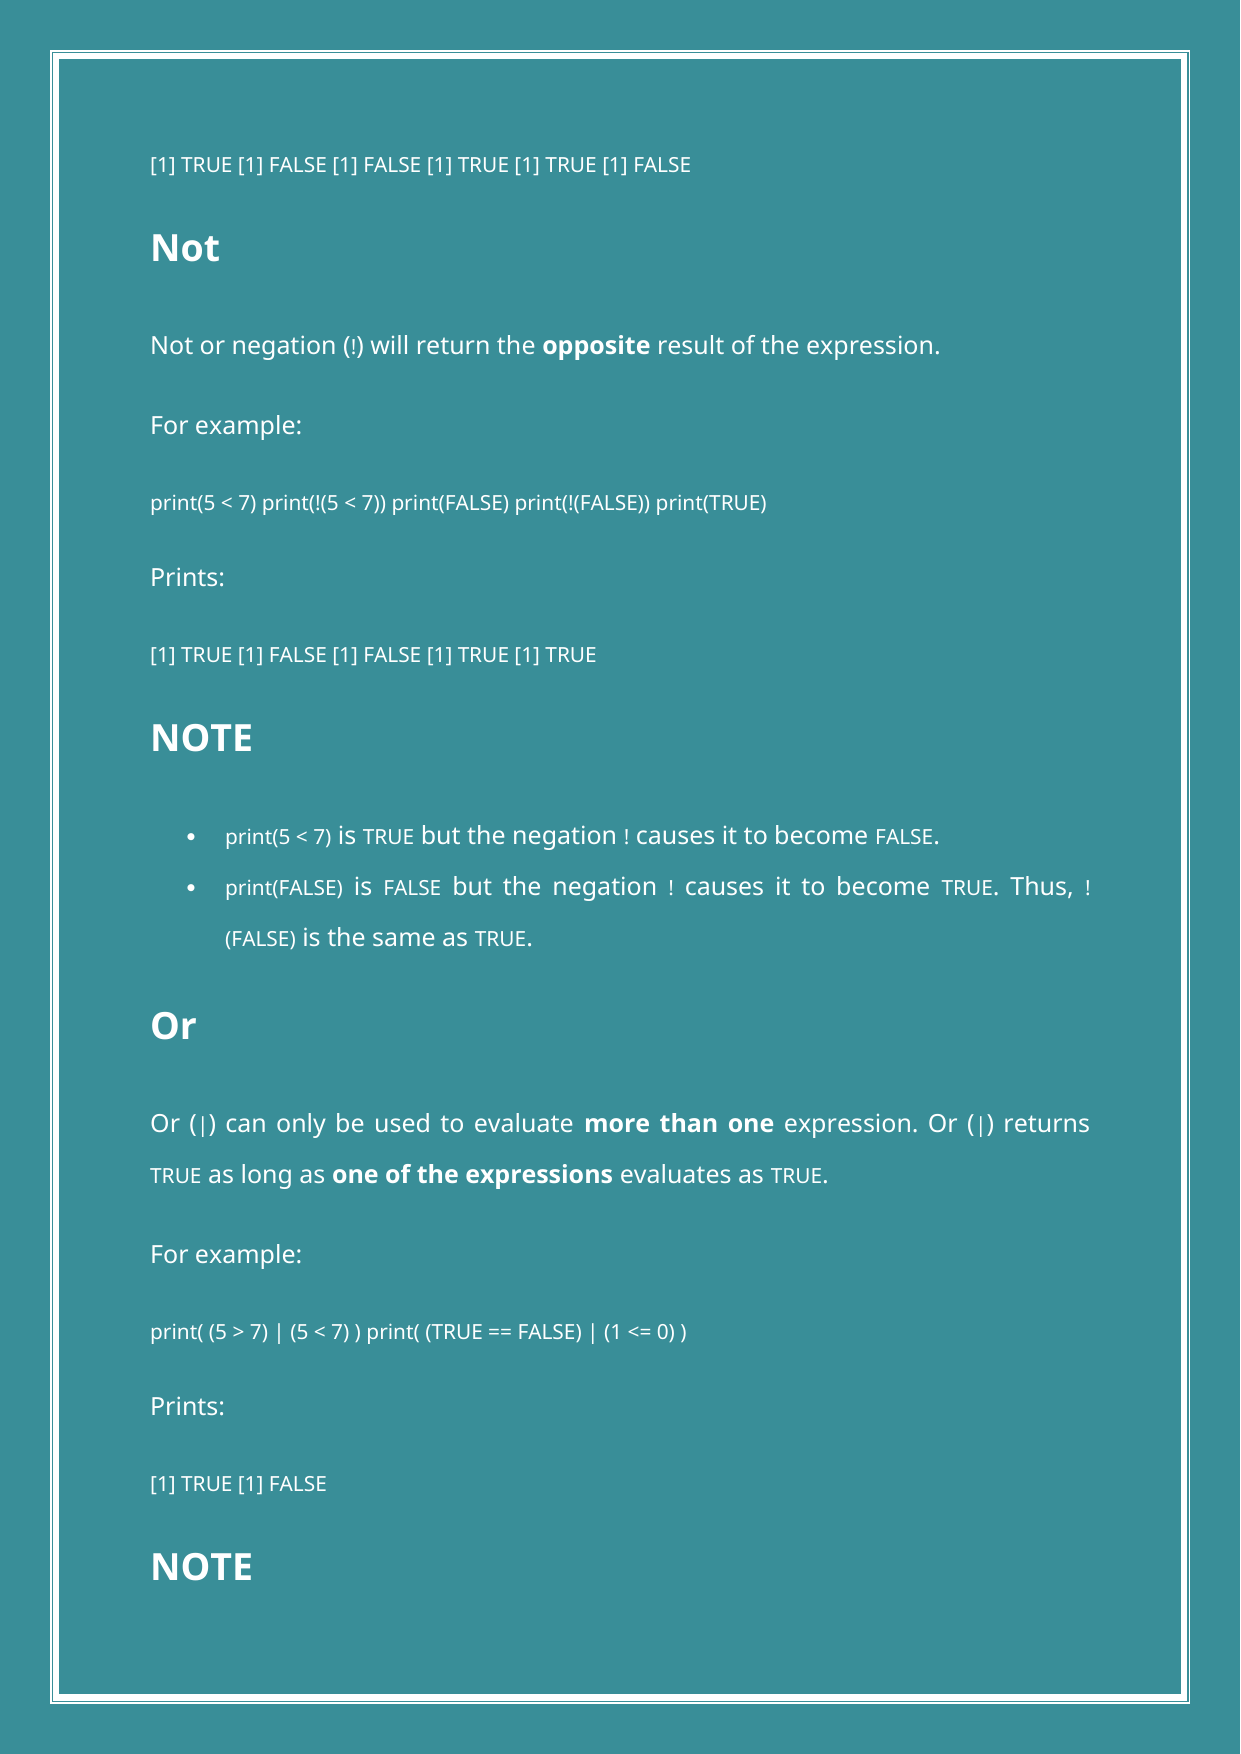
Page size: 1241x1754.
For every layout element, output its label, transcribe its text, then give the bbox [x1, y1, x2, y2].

text NOTE [150, 1541, 1090, 1592]
text print(5 < 7) print(!(5 < 7)) print(FALSE) print(!(FALSE)) print(TRUE) [150, 488, 1090, 516]
text Or [150, 1000, 1090, 1051]
text For example: [150, 1237, 1090, 1271]
text Prints: [150, 1389, 1090, 1423]
list print(FALSE) is FALSE but the negation ! causes it to become TRUE. Thus, !(FALSE) is the same as TRUE. [187, 868, 1090, 953]
text print( (5 > 7) | (5 < 7) ) print( (TRUE == FALSE) | (1 <= 0) ) [150, 1317, 1090, 1345]
text Not or negation (!) will return the opposite result of the expression. [150, 327, 1090, 362]
text Prints: [150, 560, 1090, 594]
text Not [150, 222, 1090, 273]
text Or (|) can only be used to evaluate more than one expression. Or (|) returns TRUE as long as one of the expressions evaluates as TRUE. [150, 1105, 1090, 1191]
list print(5 < 7) is TRUE but the negation ! causes it to become FALSE. [187, 817, 1090, 851]
text [1] TRUE [1] FALSE [1] FALSE [1] TRUE [1] TRUE [150, 640, 1090, 668]
text [1] TRUE [1] FALSE [150, 1469, 1090, 1497]
text For example: [150, 408, 1090, 442]
text NOTE [150, 712, 1090, 763]
text [1] TRUE [1] FALSE [1] FALSE [1] TRUE [1] TRUE [1] FALSE [150, 150, 1090, 178]
